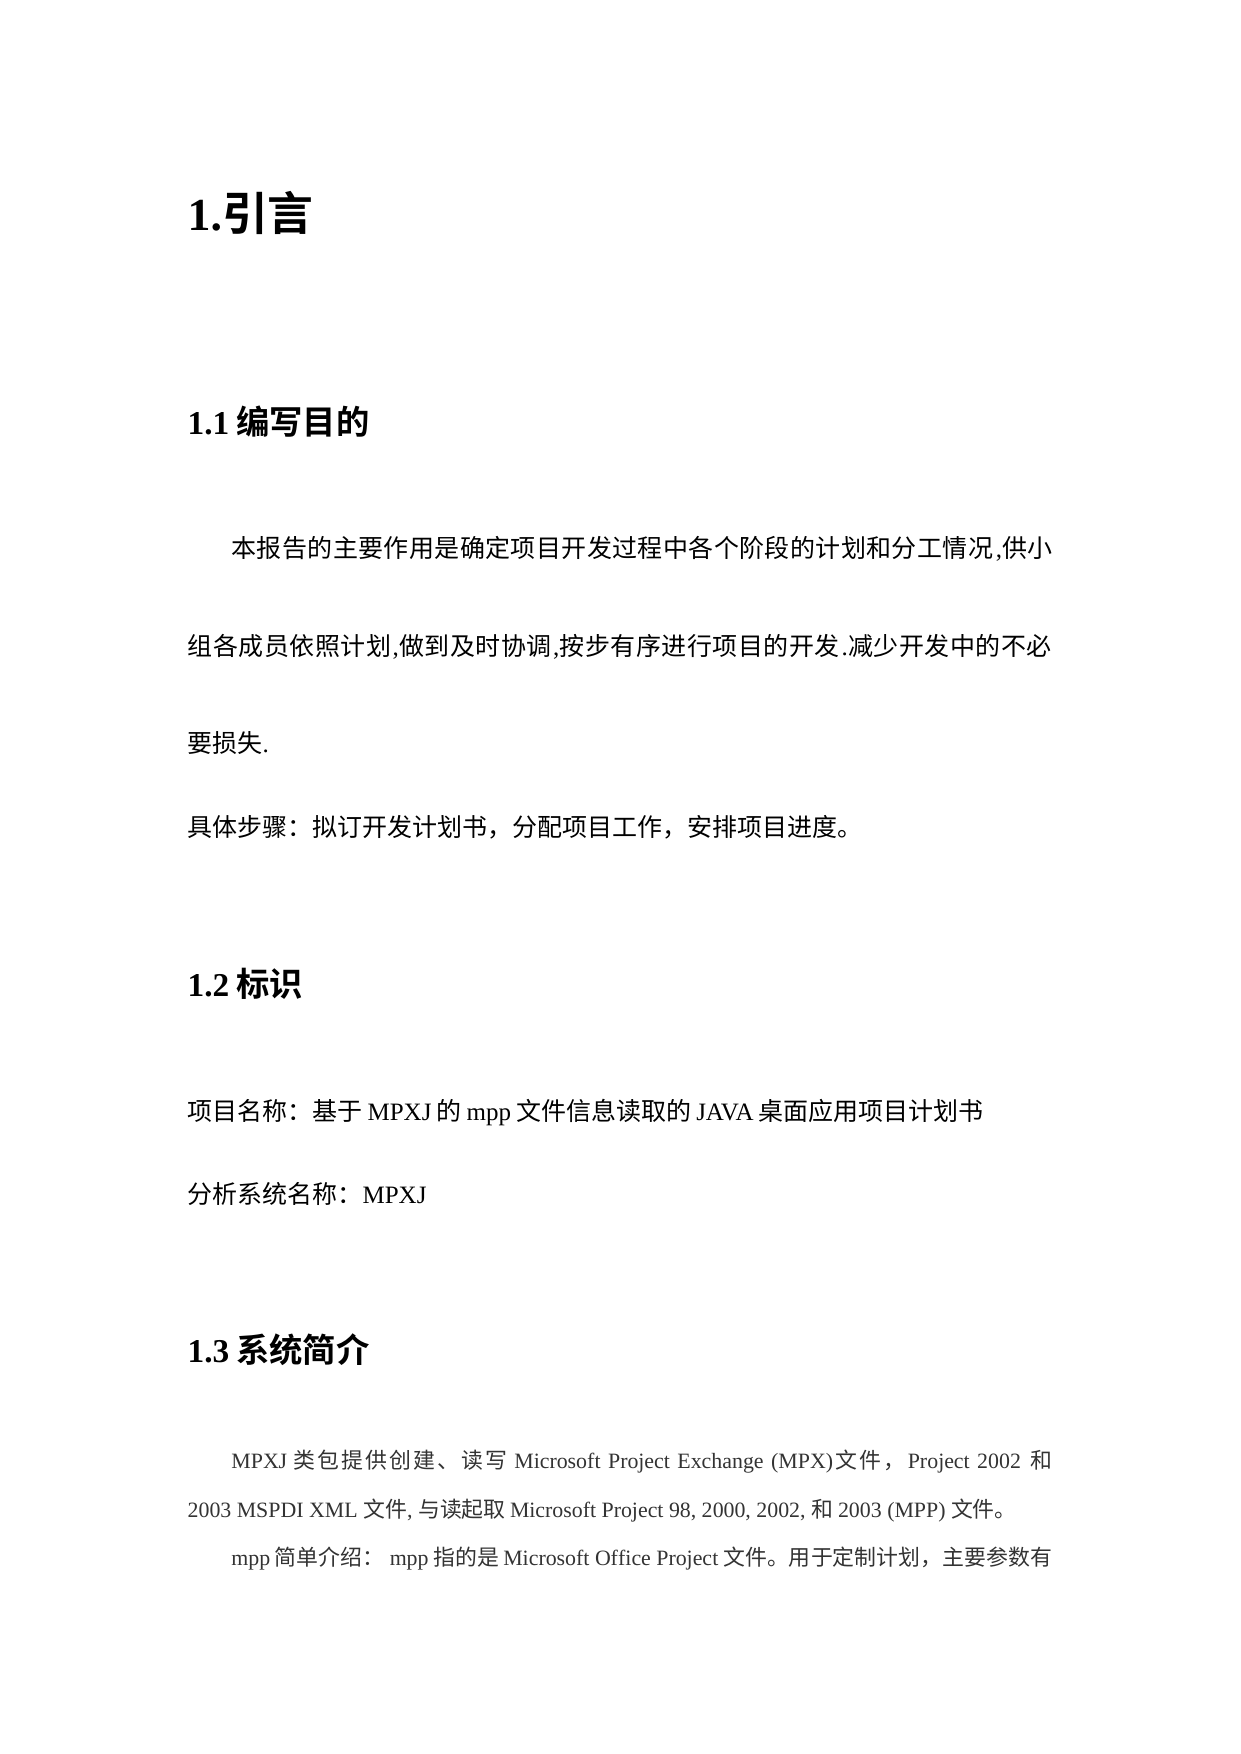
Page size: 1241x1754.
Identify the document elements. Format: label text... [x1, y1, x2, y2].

text MPXJ类包提供创建、读写Microsoft Project Exchange (MPX)文件，Project 2002 和 2003 MSPDI XML 文件, 与读起取Microsoft Project 98, 2000, 2002, 和 2003 (MPP) 文件。 [187, 1443, 1053, 1524]
text 分析系统名称：MPXJ [187, 1160, 1053, 1225]
text 本报告的主要作用是确定项目开发过程中各个阶段的计划和分工情况,供小组各成员依照计划,做到及时协调,按步有序进行项目的开发.减少开发中的不必要损失. [187, 514, 1053, 774]
subtitle 1.1编写目的 [187, 387, 1053, 452]
text 项目名称：基于MPXJ的mpp文件信息读取的JAVA桌面应用项目计划书 [187, 1077, 1053, 1142]
subtitle 1.引言 [187, 162, 1053, 259]
text 具体步骤：拟订开发计划书，分配项目工作，安排项目进度。 [187, 793, 1053, 858]
subtitle 1.2标识 [187, 950, 1053, 1015]
subtitle 1.3系统简介 [187, 1315, 1053, 1380]
